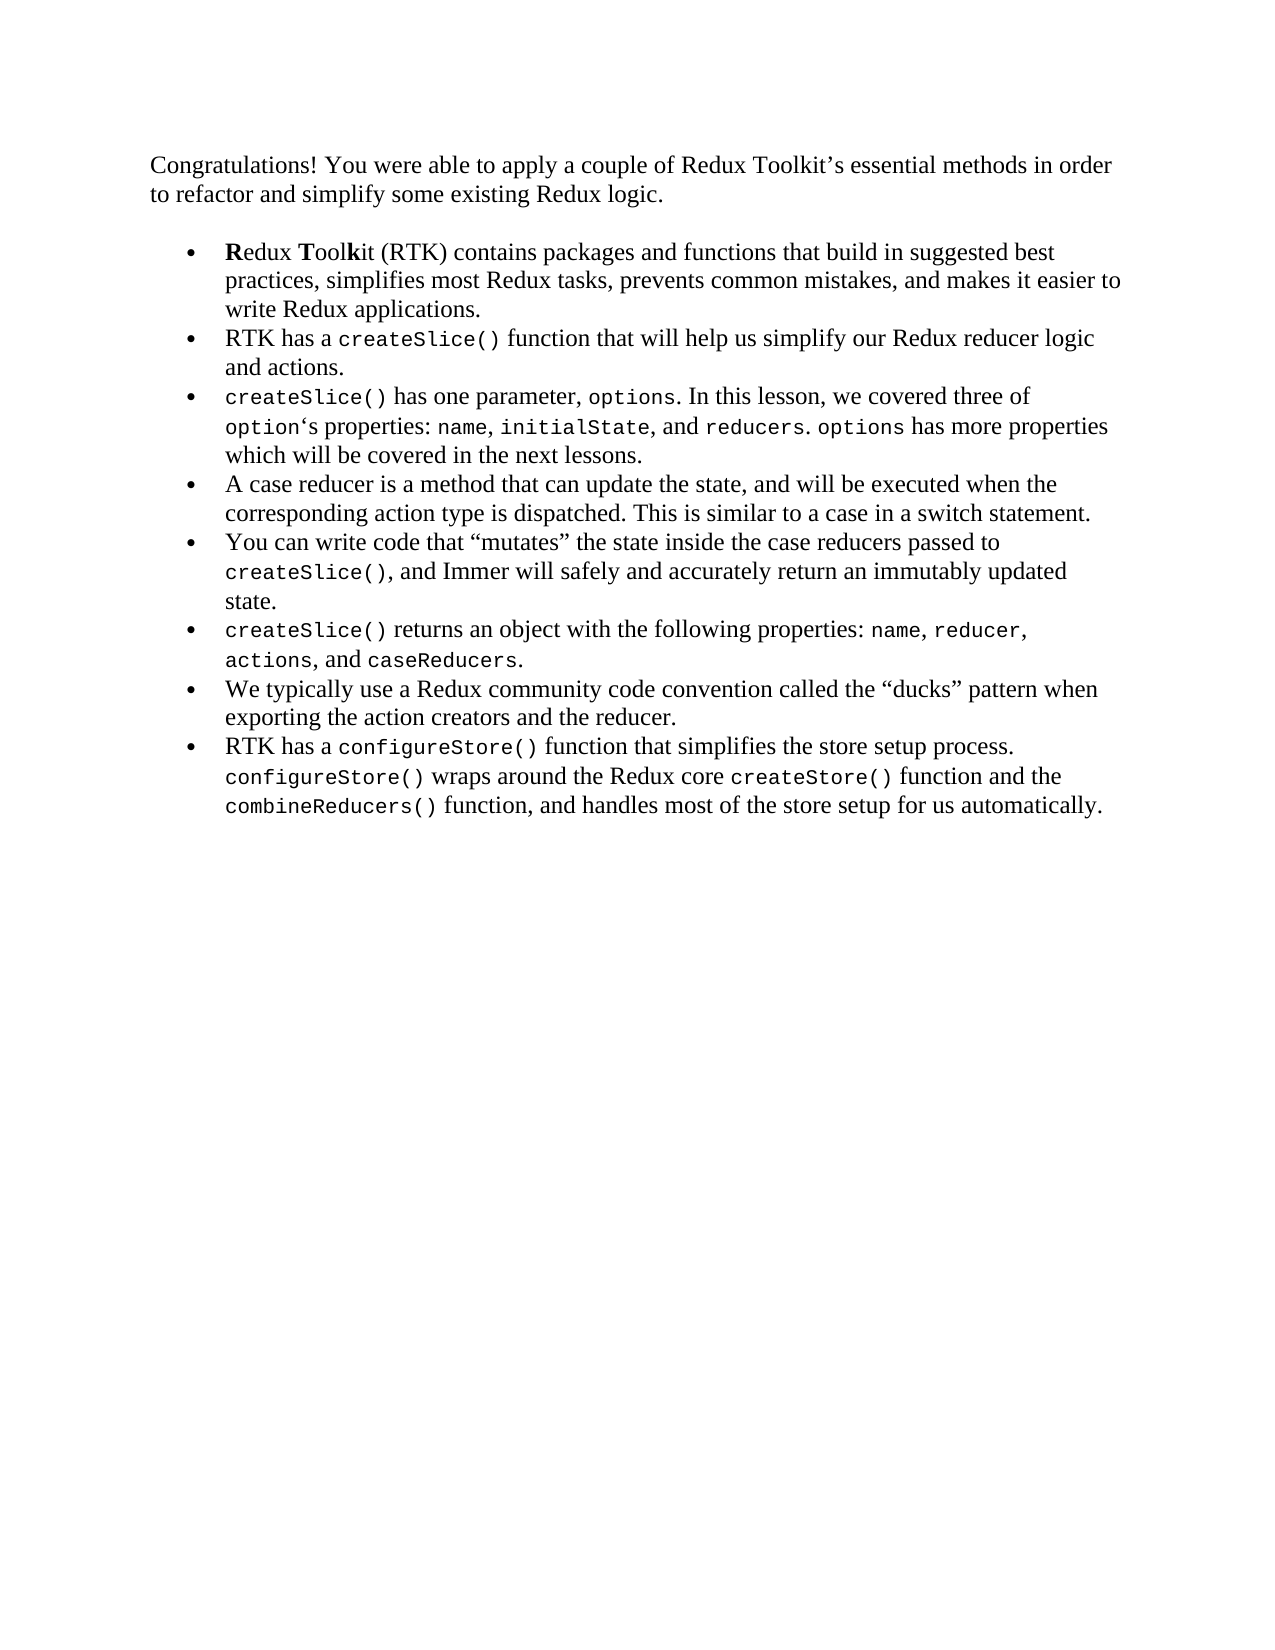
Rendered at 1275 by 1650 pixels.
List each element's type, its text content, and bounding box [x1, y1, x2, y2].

list Redux Toolkit (RTK) contains packages and functions that build in suggested best practices, simplifies most Redux tasks, prevents common mistakes, and makes it easier to write Redux applications. [187, 237, 1125, 323]
list A case reducer is a method that can update the state, and will be executed when the corresponding action type is dispatched. This is similar to a case in a switch statement. [187, 469, 1125, 527]
text Congratulations! You were able to apply a couple of Redux Toolkit’s essential methods in order to refactor and simplify some existing Redux logic. [150, 150, 1125, 207]
list createSlice() has one parameter, options. In this lesson, we covered three of option‘s properties: name, initialState, and reducers. options has more properties which will be covered in the next lessons. [187, 381, 1125, 469]
list RTK has a createSlice() function that will help us simplify our Redux reducer logic and actions. [187, 323, 1125, 381]
list createSlice() returns an object with the following properties: name, reducer, actions, and caseReducers. [187, 614, 1125, 674]
list We typically use a Redux community code convention called the “ducks” pattern when exporting the action creators and the reducer. [187, 674, 1125, 731]
list RTK has a configureStore() function that simplifies the store setup process. configureStore() wraps around the Redux core createStore() function and the combineReducers() function, and handles most of the store setup for us automatically. [187, 731, 1125, 820]
list You can write code that “mutates” the state inside the case reducers passed to createSlice(), and Immer will safely and accurately return an immutably updated state. [187, 527, 1125, 614]
